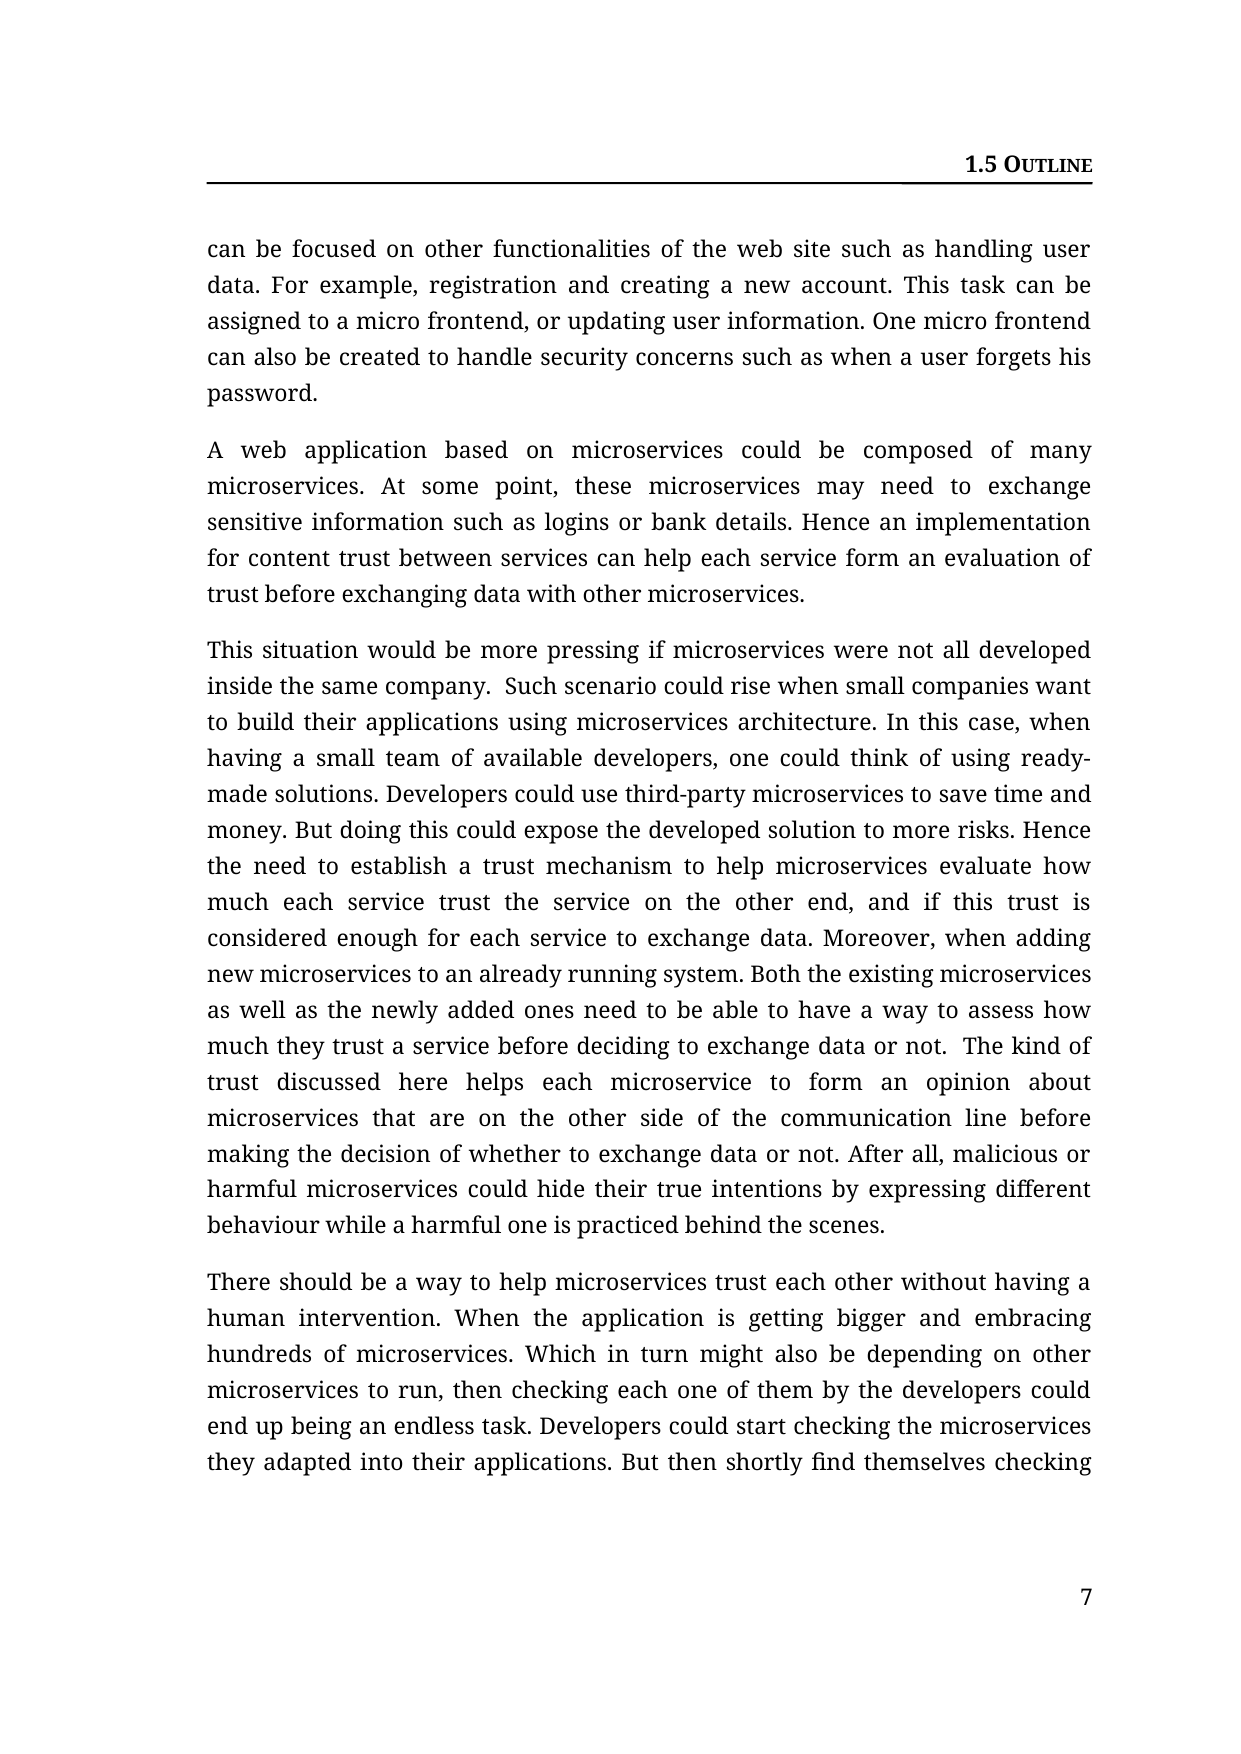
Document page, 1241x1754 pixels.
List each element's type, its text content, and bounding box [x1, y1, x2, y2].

text A web application based on microservices could be composed of many microservices. At some point, these microservices may need to exchange sensitive information such as logins or bank details. Hence an implementation for content trust between services can help each service form an evaluation of trust before exchanging data with other microservices. [207, 434, 1092, 609]
text This situation would be more pressing if microservices were not all developed inside the same company. Such scenario could rise when small companies want to build their applications using microservices architecture. In this case, when having a small team of available developers, one could think of using ready-made solutions. Developers could use third-party microservices to save time and money. But doing this could expose the developed solution to more risks. Hence the need to establish a trust mechanism to help microservices evaluate how much each service trust the service on the other end, and if this trust is considered enough for each service to exchange data. Moreover, when adding new microservices to an already running system. Both the existing microservices as well as the newly added ones need to be able to have a way to assess how much they trust a service before deciding to exchange data or not. The kind of trust discussed here helps each microservice to form an opinion about microservices that are on the other side of the communication line before making the decision of whether to exchange data or not. After all, malicious or harmful microservices could hide their true intentions by expressing different behaviour while a harmful one is practiced behind the scenes. [207, 634, 1092, 1241]
